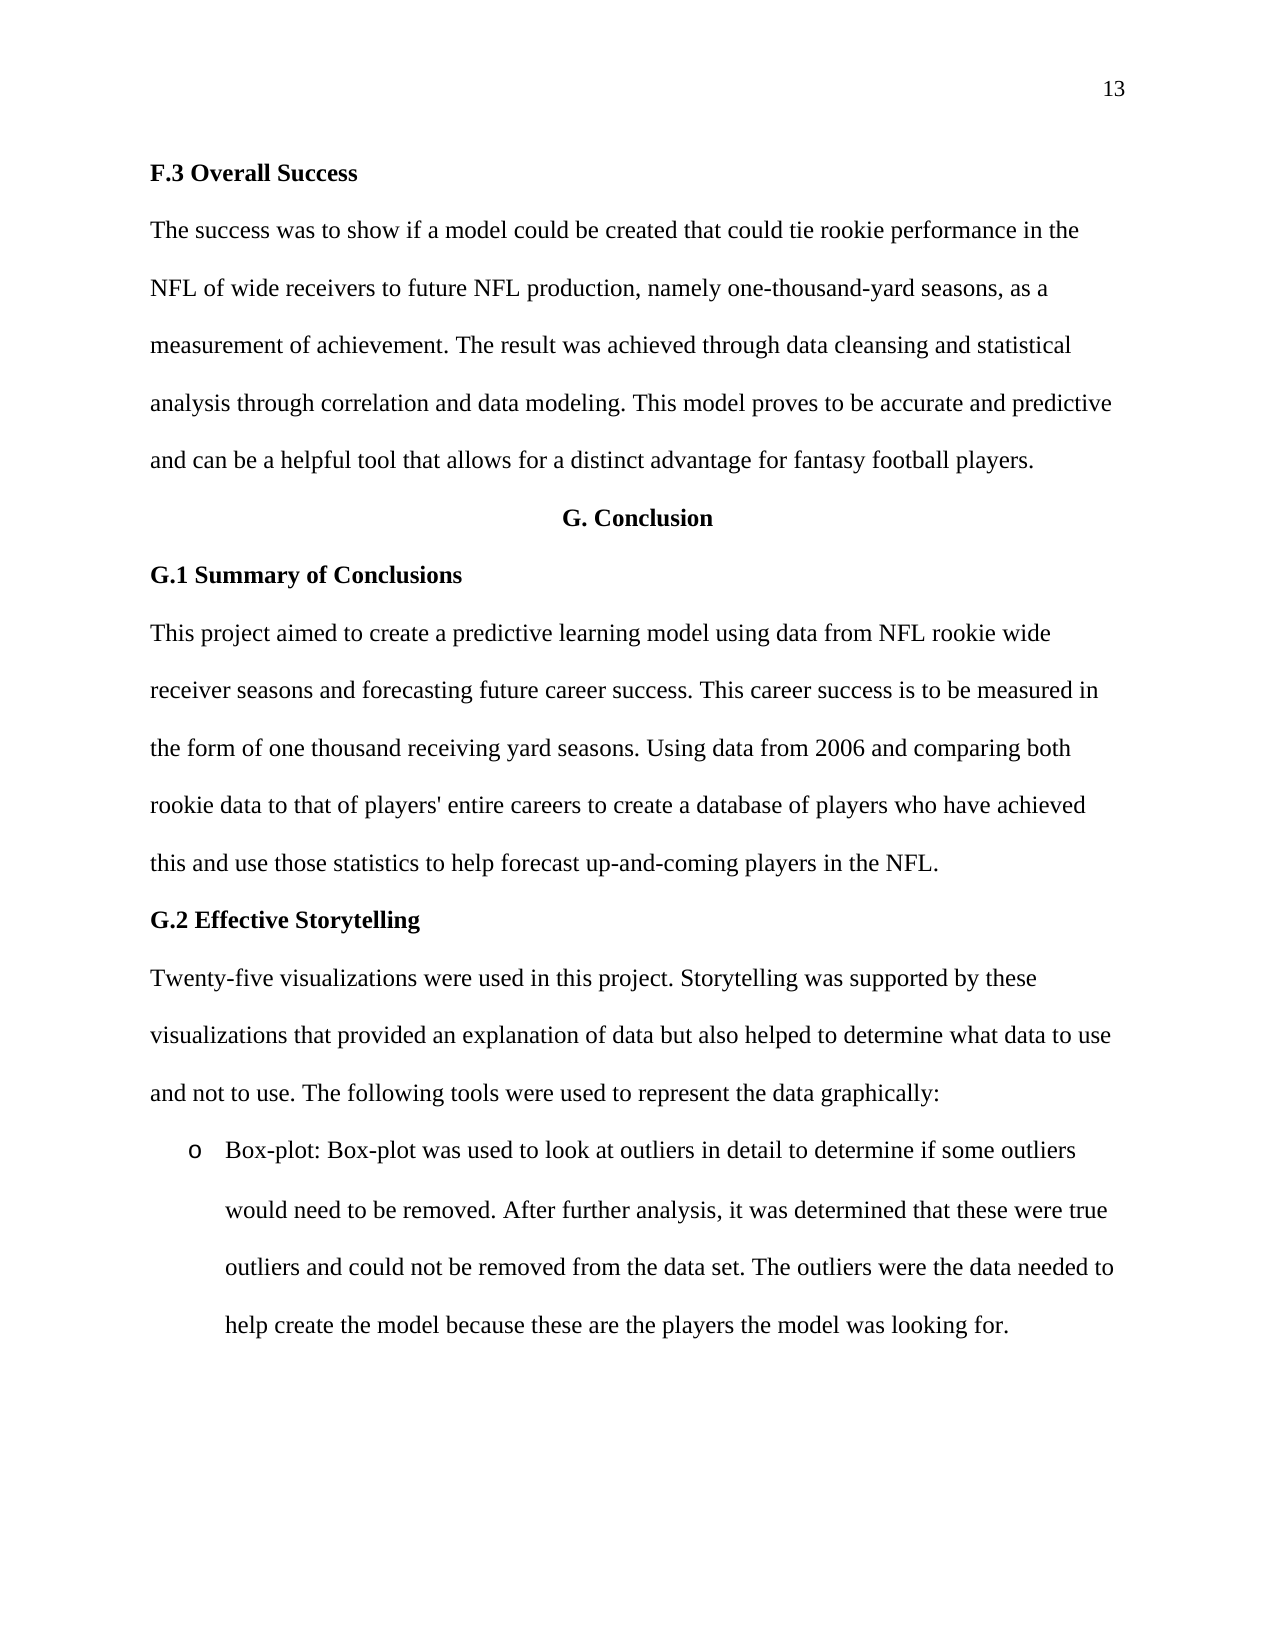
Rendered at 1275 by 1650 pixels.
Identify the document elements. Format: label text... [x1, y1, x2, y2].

text Twenty-five visualizations were used in this project. Storytelling was supported by these visualizations that provided an explanation of data but also helped to determine what data to use and not to use. The following tools were used to represent the data graphically: [150, 963, 1125, 1107]
subtitle F.3 Overall Success [150, 158, 1125, 187]
text This project aimed to create a predictive learning model using data from NFL rookie wide receiver seasons and forecasting future career success. This career success is to be measured in the form of one thousand receiving yard seasons. Using data from 2006 and comparing both rookie data to that of players' entire careers to create a database of players who have achieved this and use those statistics to help forecast up-and-coming players in the NFL. [150, 618, 1125, 877]
subtitle G. Conclusion [150, 503, 1125, 532]
list Box-plot: Box-plot was used to look at outliers in detail to determine if some outliers would need to be removed. After further analysis, it was determined that these were true outliers and could not be removed from the data set. The outliers were the data needed to help create the model because these are the players the model was looking for. [187, 1135, 1125, 1339]
subtitle G.1 Summary of Conclusions [150, 560, 1125, 589]
subtitle G.2 Effective Storytelling [150, 905, 1125, 934]
text The success was to show if a model could be created that could tie rookie performance in the NFL of wide receivers to future NFL production, namely one-thousand-yard seasons, as a measurement of achievement. The result was achieved through data cleansing and statistical analysis through correlation and data modeling. This model proves to be accurate and predictive and can be a helpful tool that allows for a distinct advantage for fantasy football players. [150, 215, 1125, 474]
